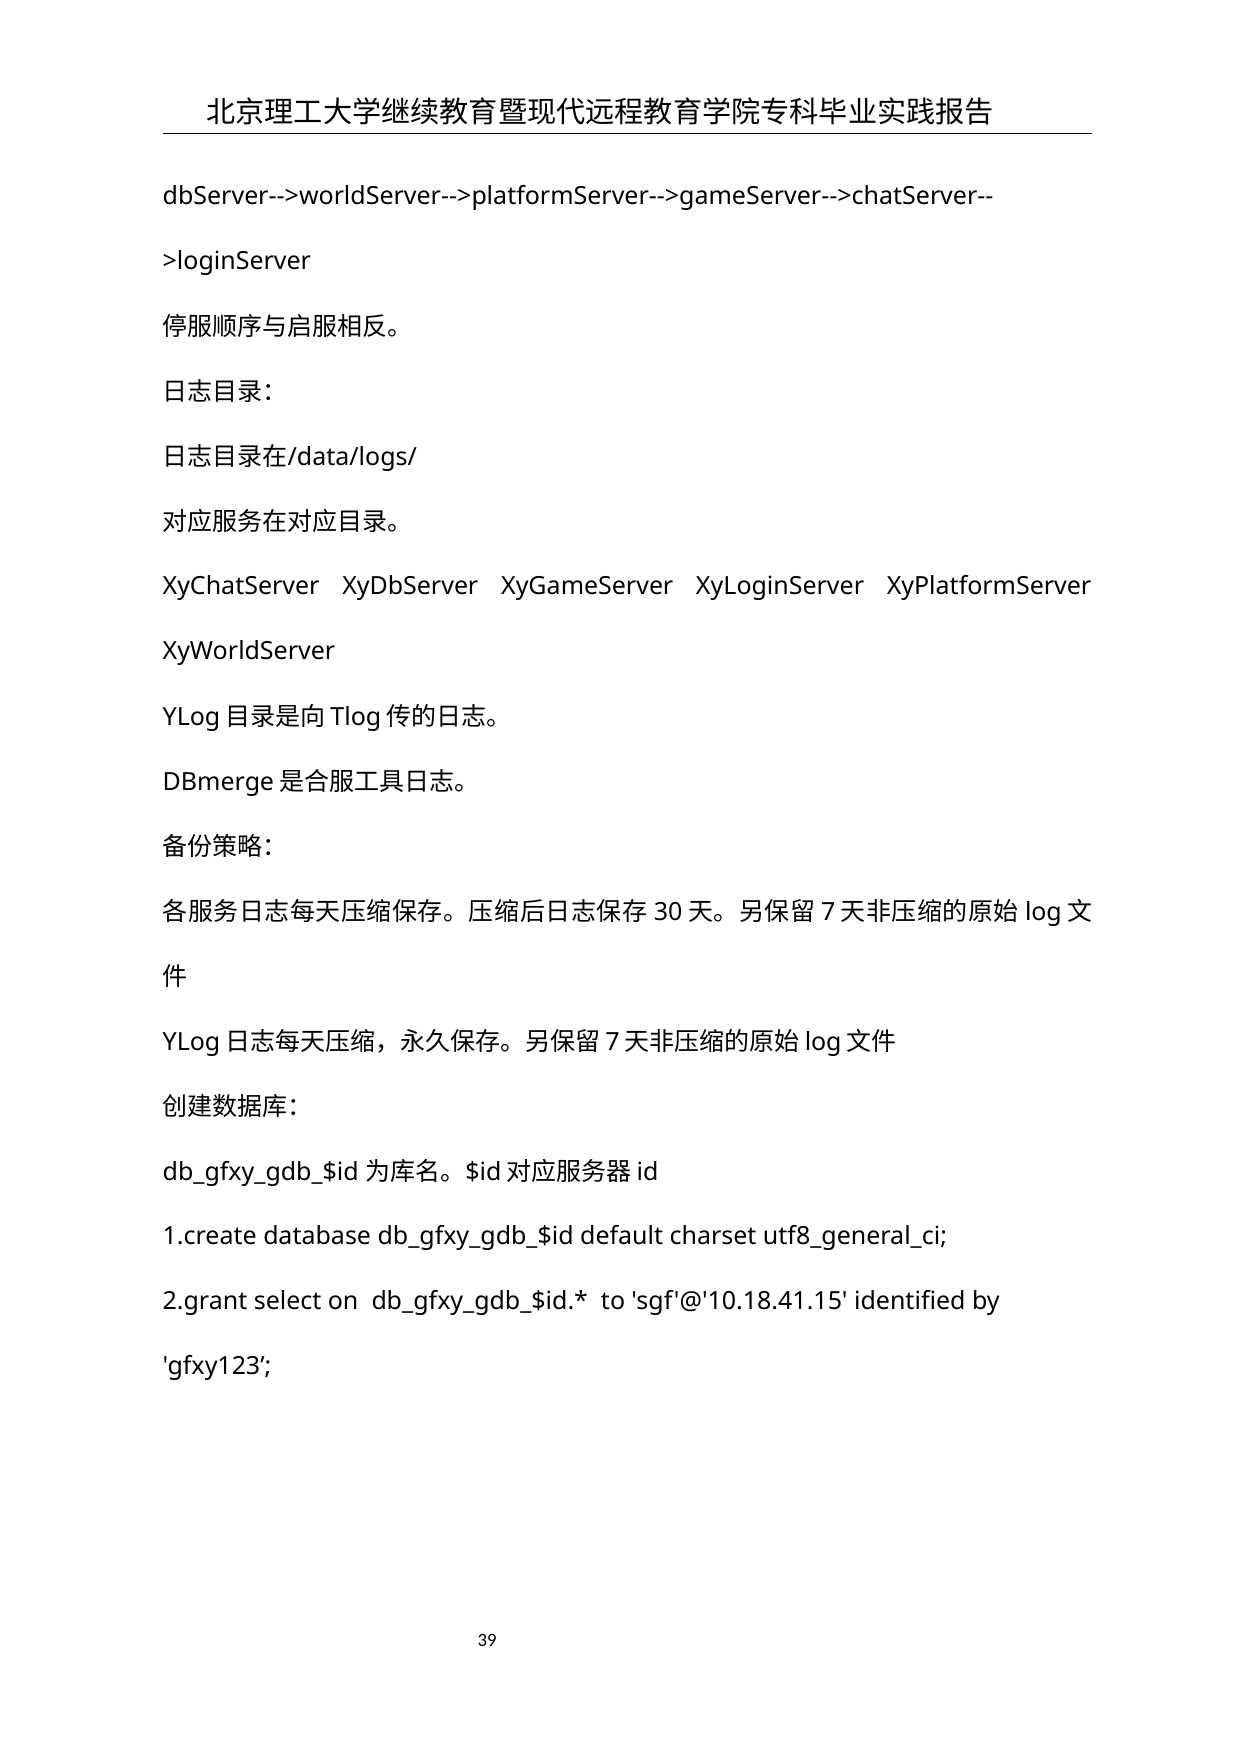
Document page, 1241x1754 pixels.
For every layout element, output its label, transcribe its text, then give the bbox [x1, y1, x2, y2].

text YLog日志每天压缩，永久保存。另保留7天非压缩的原始log文件 [162, 1007, 1092, 1072]
text 日志目录在/data/logs/ [162, 422, 1092, 487]
text 创建数据库： [162, 1072, 1092, 1137]
text 停服顺序与启服相反。 [162, 292, 1092, 357]
text 备份策略： [162, 812, 1092, 877]
text 日志目录： [162, 357, 1092, 422]
text 对应服务在对应目录。 [162, 487, 1092, 552]
text XyChatServer XyDbServer XyGameServer XyLoginServer XyPlatformServer XyWorldServer [162, 552, 1092, 682]
text YLog目录是向Tlog传的日志。 [162, 682, 1092, 747]
text db_gfxy_gdb_$id 为库名。$id对应服务器id [162, 1137, 1092, 1202]
text dbServer-->worldServer-->platformServer-->gameServer-->chatServer-->loginServer [162, 162, 1092, 292]
text 1.create database db_gfxy_gdb_$id default charset utf8_general_ci; [162, 1202, 1092, 1267]
text DBmerge是合服工具日志。 [162, 747, 1092, 812]
text 2.grant select on db_gfxy_gdb_$id.* to 'sgf'@'10.18.41.15' identified by 'gfxy123’; [162, 1267, 1092, 1397]
text 各服务日志每天压缩保存。压缩后日志保存30天。另保留7天非压缩的原始log文件 [162, 877, 1092, 1007]
